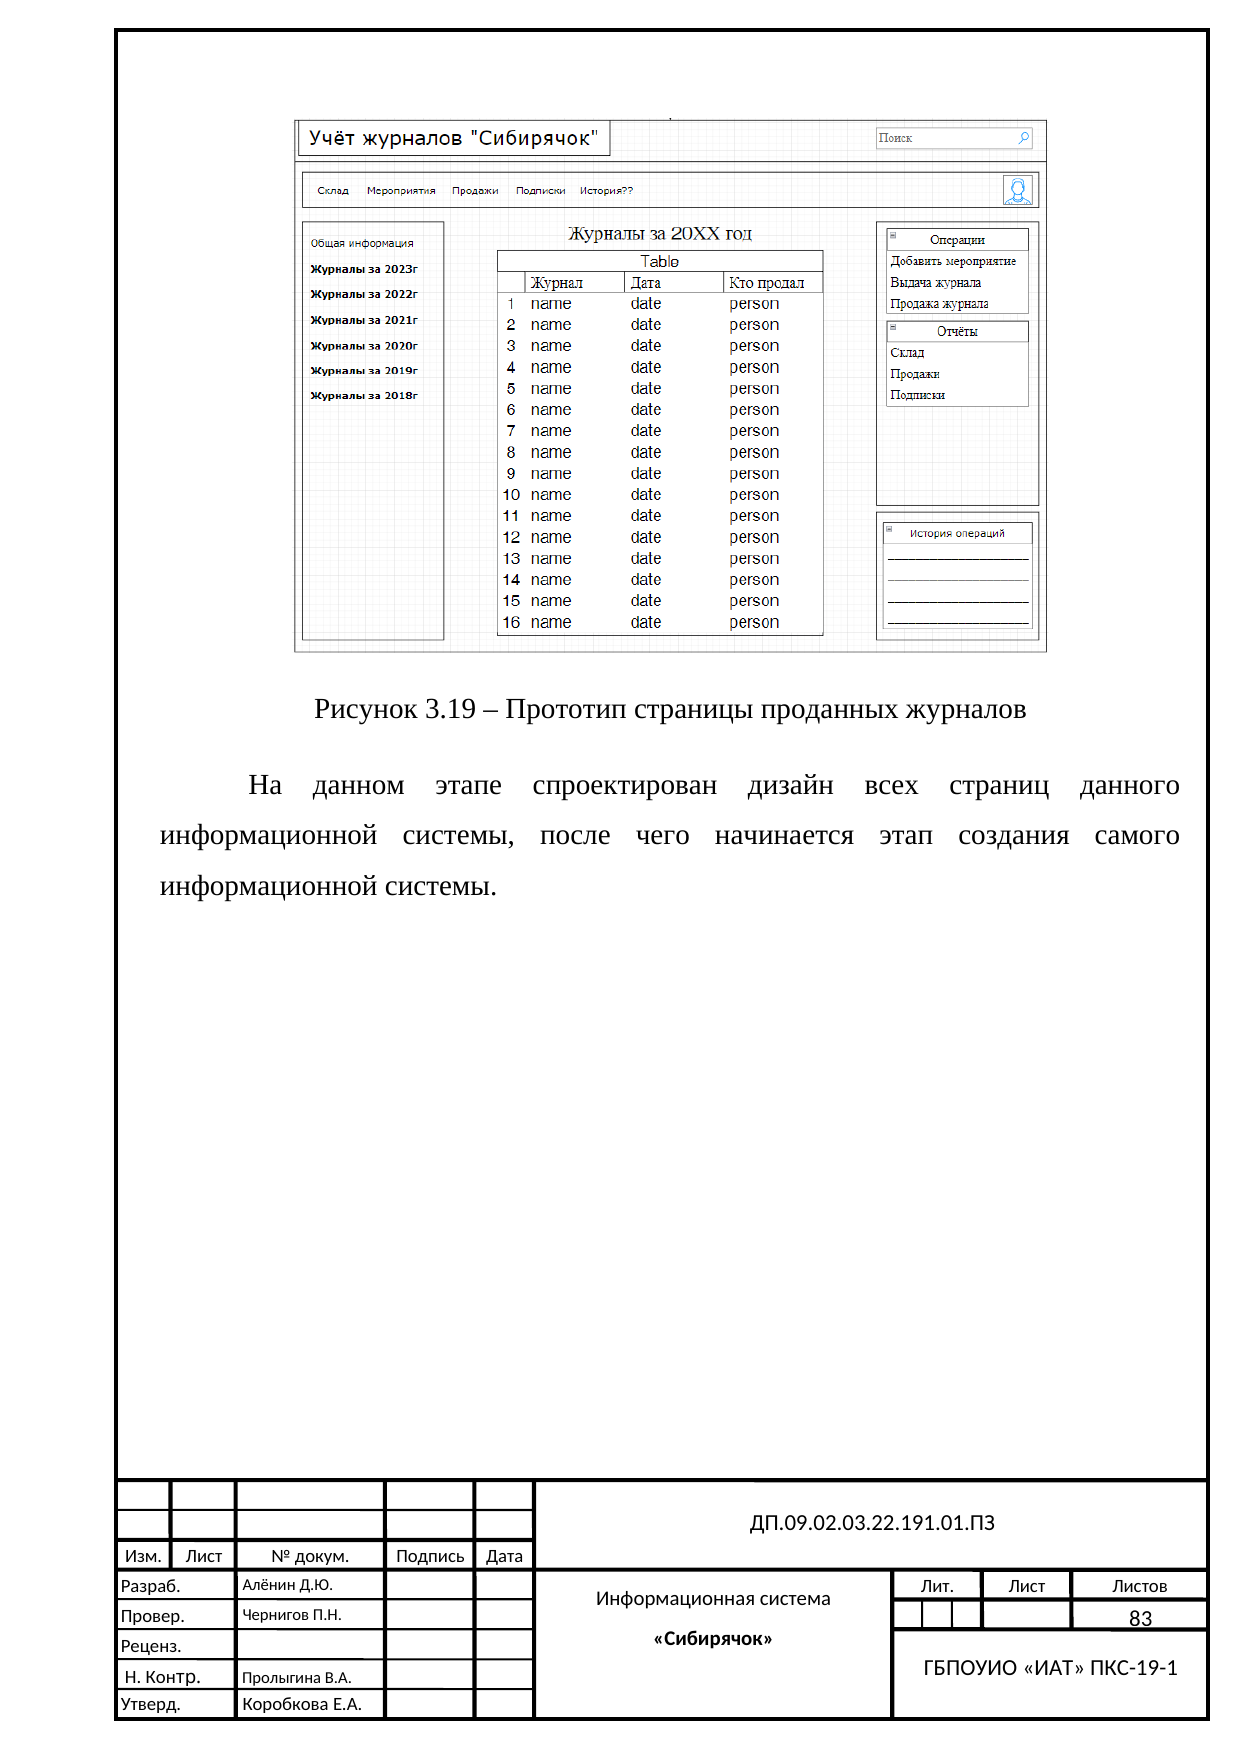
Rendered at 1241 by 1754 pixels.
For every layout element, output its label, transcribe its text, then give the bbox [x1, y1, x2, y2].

text На данном этапе спроектирован дизайн всех страниц данного информационной системы, после чего начинается этап создания самого информационной системы. [159, 767, 1181, 901]
text Рисунок 3.19 – Прототип страницы проданных журналов [159, 692, 1181, 725]
picture [291, 118, 1049, 653]
